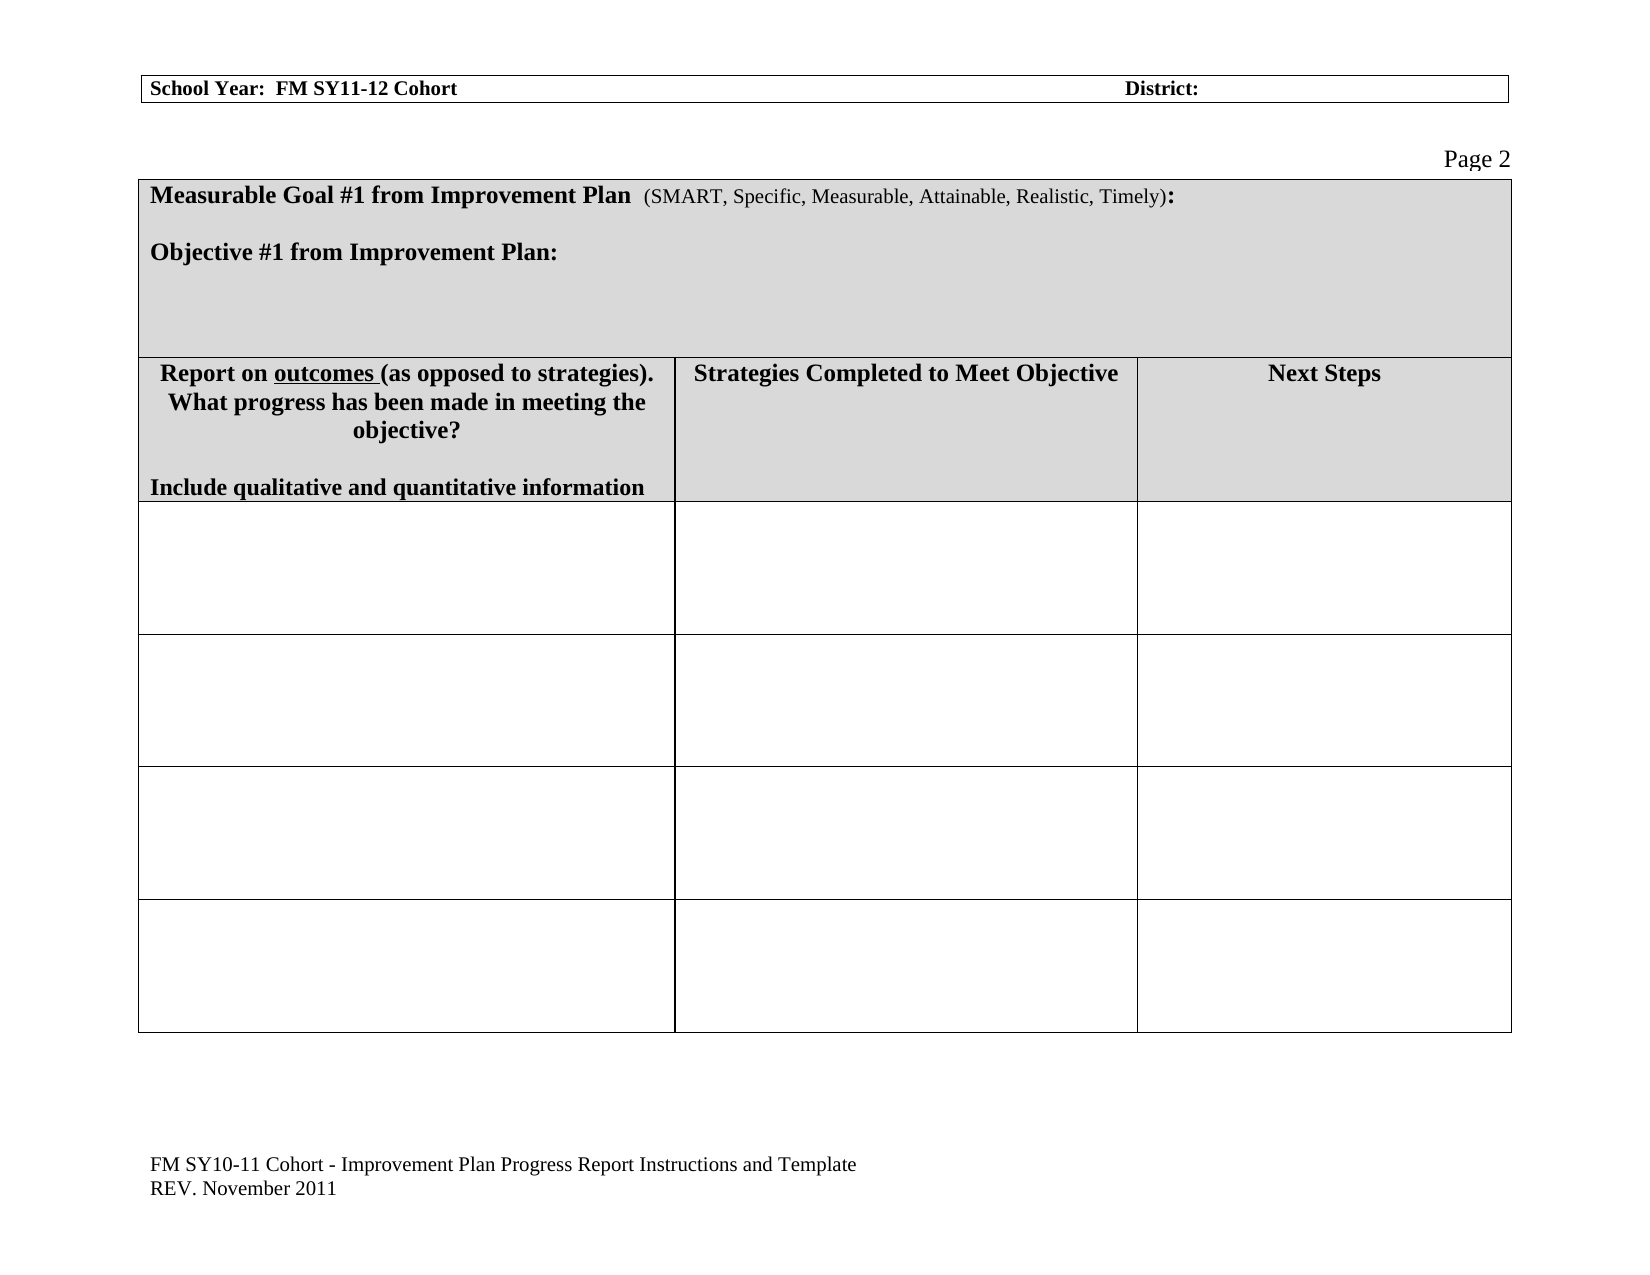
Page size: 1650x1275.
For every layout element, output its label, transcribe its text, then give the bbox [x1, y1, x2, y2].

table_header Measurable Goal #1 from Improvement Plan (SMART, Specific, Measurable, Attainable, Realistic, Timely): Objective #1 from Improvement Plan: [139, 180, 1511, 357]
table_cell [139, 900, 674, 1032]
table_cell Next Steps [1138, 358, 1511, 501]
table_cell [1138, 767, 1511, 899]
table_cell [1138, 635, 1511, 766]
table_cell [676, 502, 1137, 633]
table_cell [139, 635, 674, 766]
table_cell Strategies Completed to Meet Objective [676, 358, 1137, 501]
table_cell [676, 900, 1137, 1032]
table_cell [1138, 900, 1511, 1032]
table_cell [1138, 502, 1511, 633]
table_cell Report on outcomes (as opposed to strategies). What progress has been made in meeting the objective? Include qualitative and quantitative information [139, 358, 674, 501]
table_cell [139, 502, 674, 633]
table_cell [676, 635, 1137, 766]
table_cell [676, 767, 1137, 899]
table_cell [139, 767, 674, 899]
